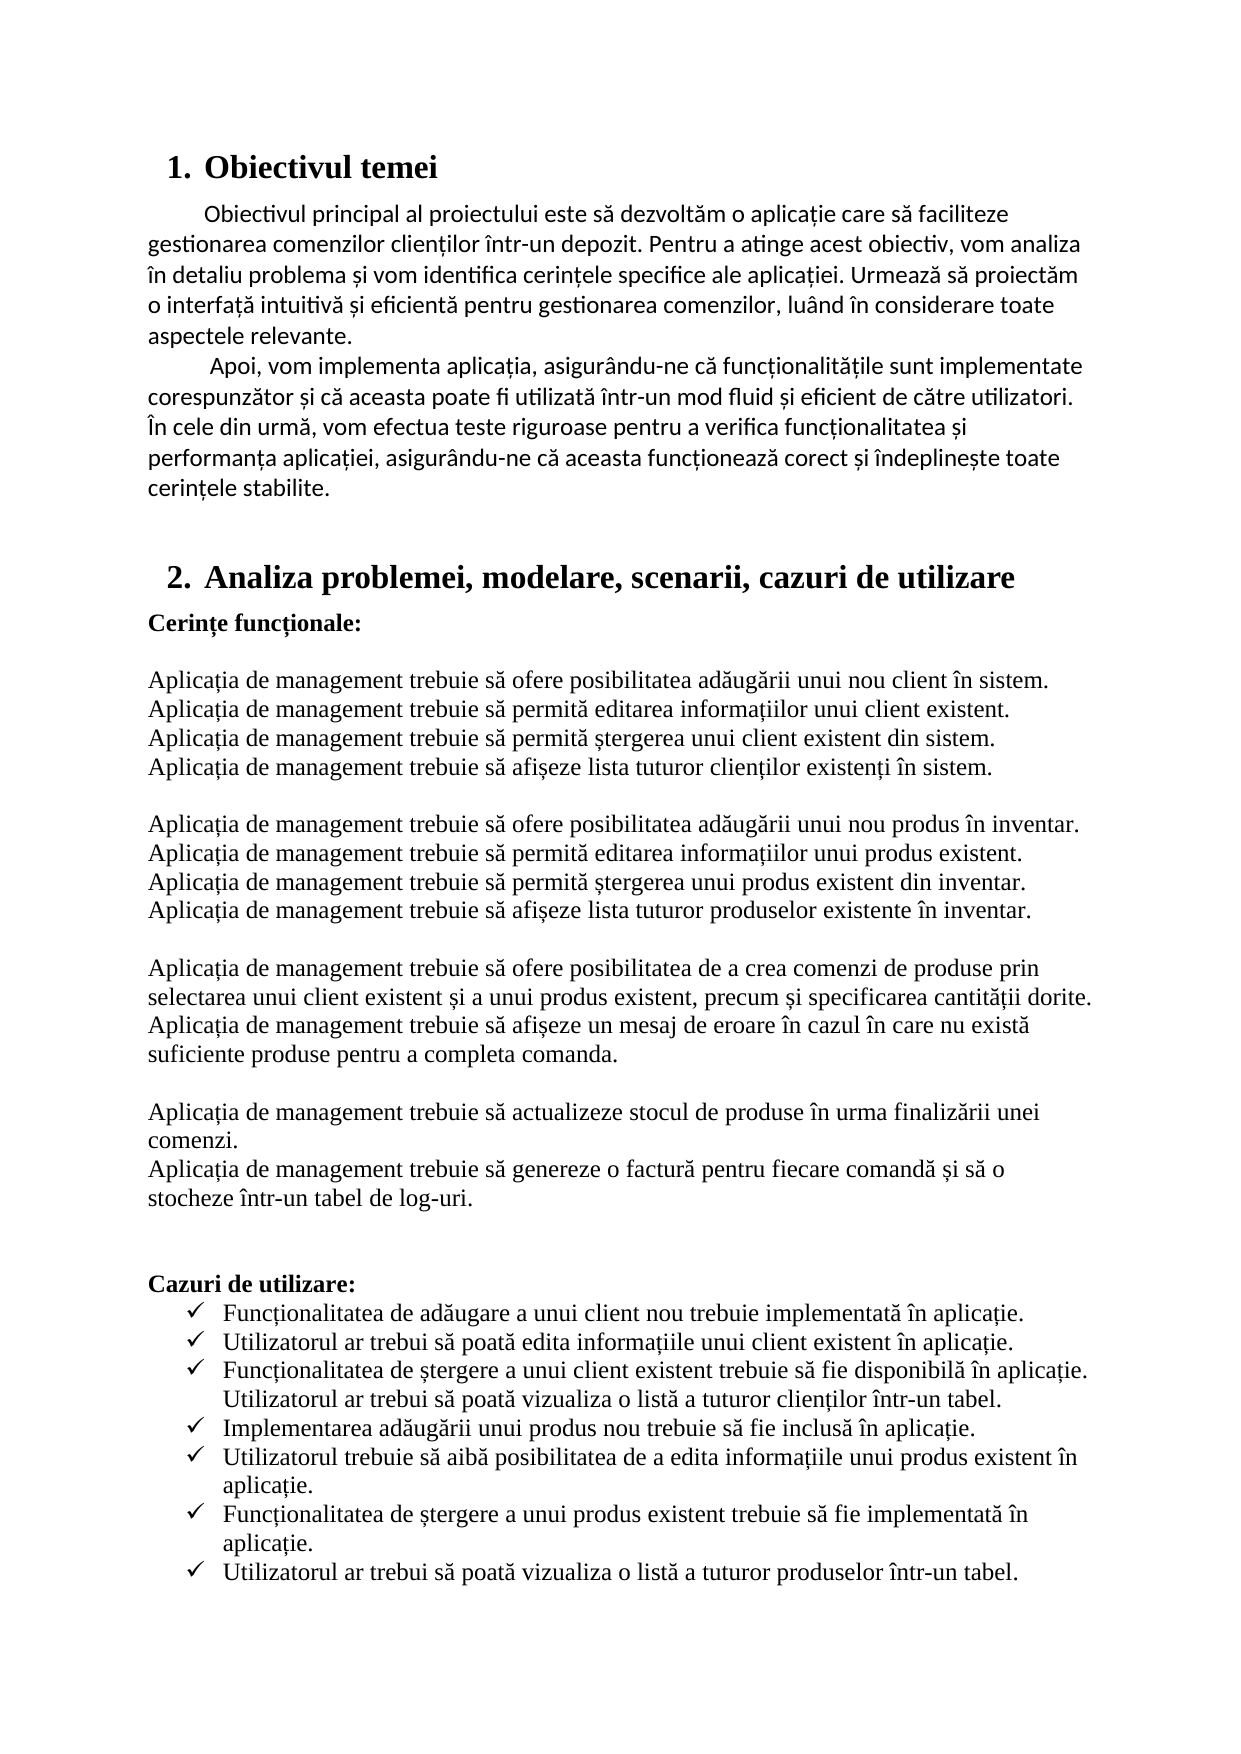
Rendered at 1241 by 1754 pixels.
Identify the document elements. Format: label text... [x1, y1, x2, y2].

subtitle Analiza problemei, modelare, scenarii, cazuri de utilizare [166, 558, 1093, 596]
text Cazuri de utilizare: [148, 1269, 1093, 1298]
text Aplicația de management trebuie să actualizeze stocul de produse în urma finalizării unei comenzi. [148, 1097, 1093, 1154]
text Aplicația de management trebuie să ofere posibilitatea de a crea comenzi de produse prin selectarea unui client existent și a unui produs existent, precum și specificarea cantității dorite. [148, 953, 1093, 1011]
text Obiectivul principal al proiectului este să dezvoltăm o aplicație care să faciliteze gestionarea comenzilor clienților într-un depozit. Pentru a atinge acest obiectiv, vom analiza în detaliu problema și vom identifica cerințele specifice ale aplicației. Urmează să proiectăm o interfață intuitivă și eficientă pentru gestionarea comenzilor, luând în considerare toate aspectele relevante. [148, 198, 1093, 351]
text Aplicația de management trebuie să ofere posibilitatea adăugării unui nou produs în inventar. [148, 809, 1093, 838]
text Aplicația de management trebuie să permită editarea informațiilor unui produs existent. [148, 838, 1093, 867]
text Aplicația de management trebuie să permită ștergerea unui client existent din sistem. [148, 723, 1093, 752]
text Aplicația de management trebuie să permită editarea informațiilor unui client existent. [148, 694, 1093, 723]
list Utilizatorul trebuie să aibă posibilitatea de a edita informațiile unui produs existent în aplicație. [185, 1442, 1093, 1499]
subtitle Obiectivul temei [166, 148, 1093, 186]
text Aplicația de management trebuie să genereze o factură pentru fiecare comandă și să o stocheze într-un tabel de log-uri. [148, 1154, 1093, 1212]
text Apoi, vom implementa aplicația, asigurându-ne că funcționalitățile sunt implementate corespunzător și că aceasta poate fi utilizată într-un mod fluid și eficient de către utilizatori. În cele din urmă, vom efectua teste riguroase pentru a verifica funcționalitatea și performanța aplicației, asigurându-ne că aceasta funcționează corect și îndeplinește toate cerințele stabilite. [148, 351, 1093, 503]
list Implementarea adăugării unui produs nou trebuie să fie inclusă în aplicație. [185, 1413, 1093, 1442]
list Funcționalitatea de ștergere a unui client existent trebuie să fie disponibilă în aplicație. Utilizatorul ar trebui să poată vizualiza o listă a tuturor clienților într-un tabel. [185, 1356, 1093, 1413]
list Funcționalitatea de ștergere a unui produs existent trebuie să fie implementată în aplicație. [185, 1499, 1093, 1557]
text Aplicația de management trebuie să afișeze lista tuturor clienților existenți în sistem. [148, 752, 1093, 781]
text Cerințe funcționale: [148, 608, 1093, 637]
list Utilizatorul ar trebui să poată edita informațiile unui client existent în aplicație. [185, 1327, 1093, 1356]
text Aplicația de management trebuie să afișeze un mesaj de eroare în cazul în care nu există suficiente produse pentru a completa comanda. [148, 1011, 1093, 1068]
text Aplicația de management trebuie să ofere posibilitatea adăugării unui nou client în sistem. [148, 666, 1093, 694]
list Funcționalitatea de adăugare a unui client nou trebuie implementată în aplicație. [185, 1298, 1093, 1327]
text Aplicația de management trebuie să permită ștergerea unui produs existent din inventar. [148, 867, 1093, 896]
text Aplicația de management trebuie să afișeze lista tuturor produselor existente în inventar. [148, 896, 1093, 924]
list Utilizatorul ar trebui să poată vizualiza o listă a tuturor produselor într-un tabel. [185, 1557, 1093, 1586]
